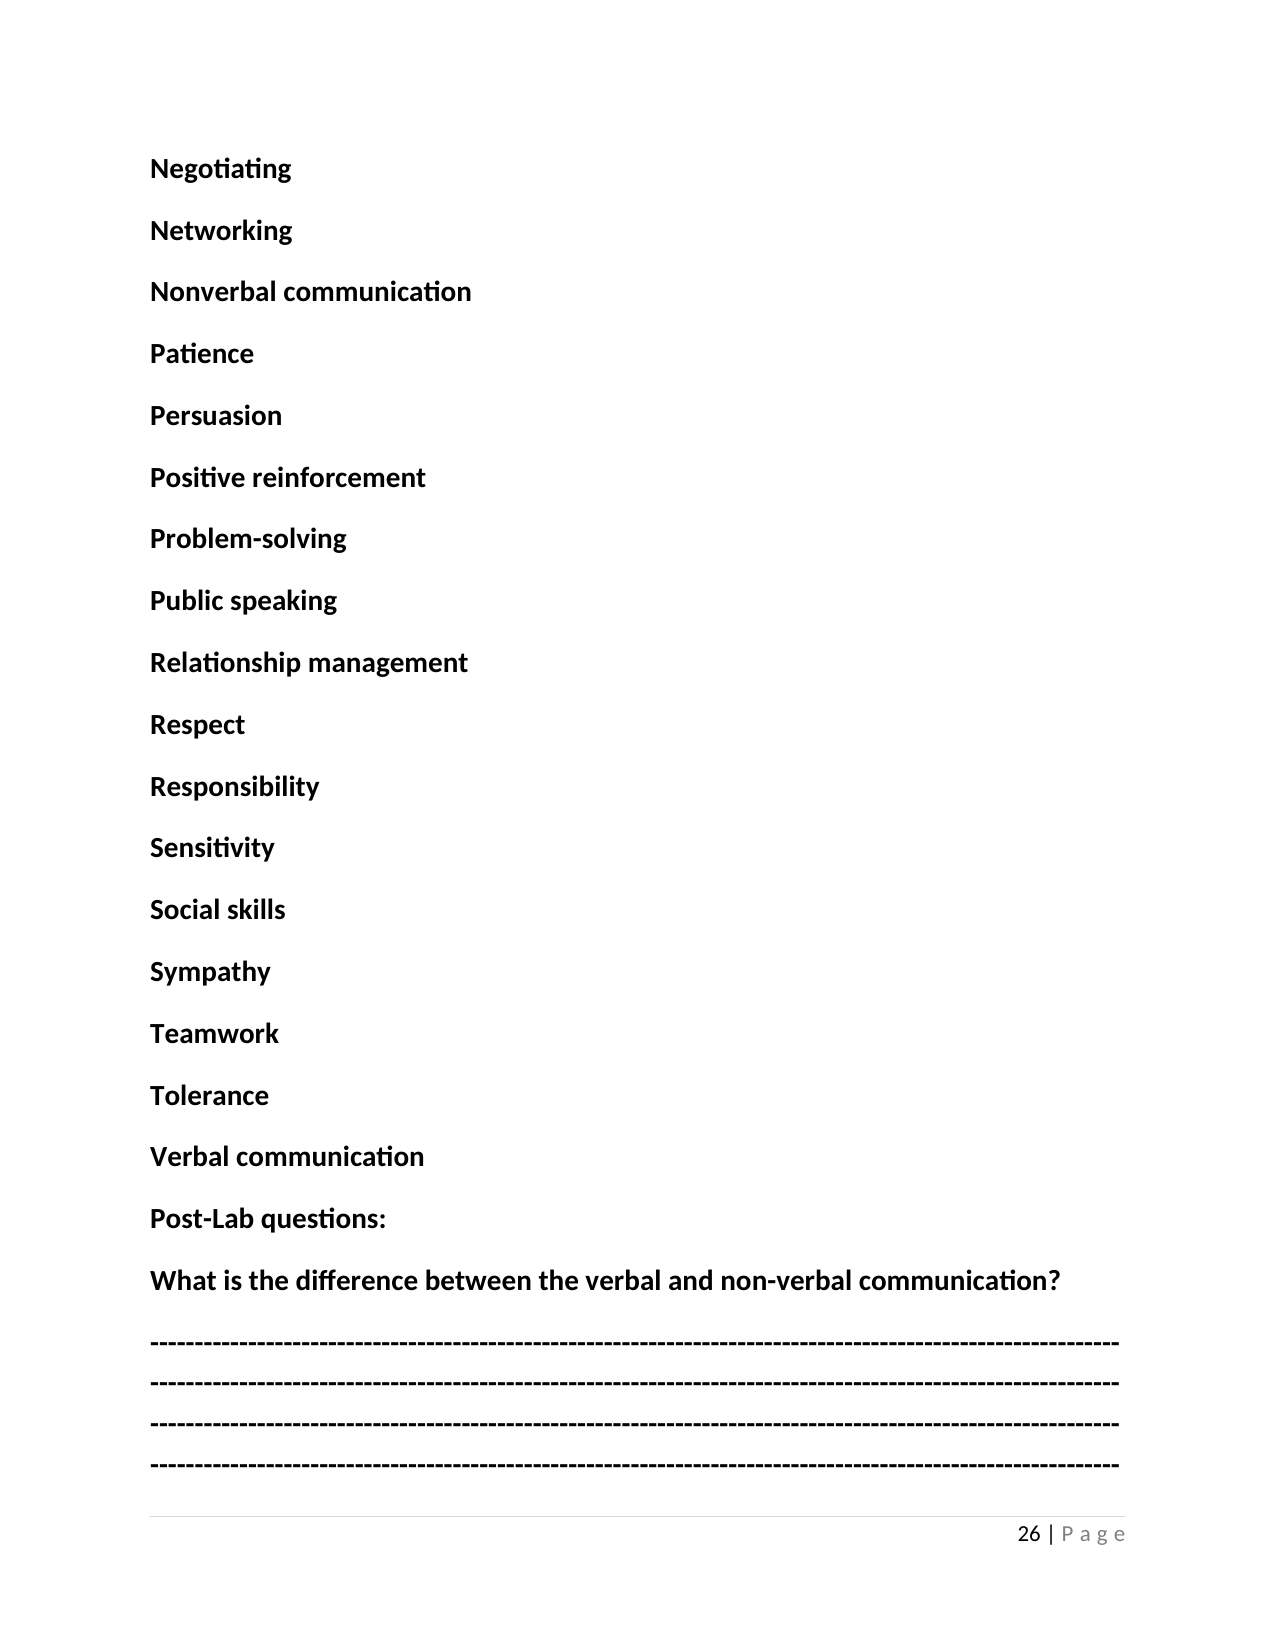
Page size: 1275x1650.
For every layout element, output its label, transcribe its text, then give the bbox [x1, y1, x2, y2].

text Verbal communication [150, 1138, 1125, 1174]
text Public speaking [150, 582, 1125, 618]
text What is the difference between the verbal and non-verbal communication? [150, 1262, 1125, 1297]
text Respect [150, 706, 1125, 742]
text Sensitivity [150, 829, 1125, 865]
text Nonverbal communication [150, 273, 1125, 309]
text Negotiating [150, 150, 1125, 186]
text Responsibility [150, 768, 1125, 803]
text Teamwork [150, 1015, 1125, 1050]
text Sympathy [150, 953, 1125, 989]
text Networking [150, 212, 1125, 247]
text Post-Lab questions: [150, 1200, 1125, 1236]
text Positive reinforcement [150, 459, 1125, 494]
text Persuasion [150, 397, 1125, 433]
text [150, 1324, 1125, 1482]
text Problem-solving [150, 521, 1125, 556]
text Social skills [150, 891, 1125, 927]
text Relationship management [150, 644, 1125, 680]
text Tolerance [150, 1077, 1125, 1112]
text Patience [150, 335, 1125, 371]
